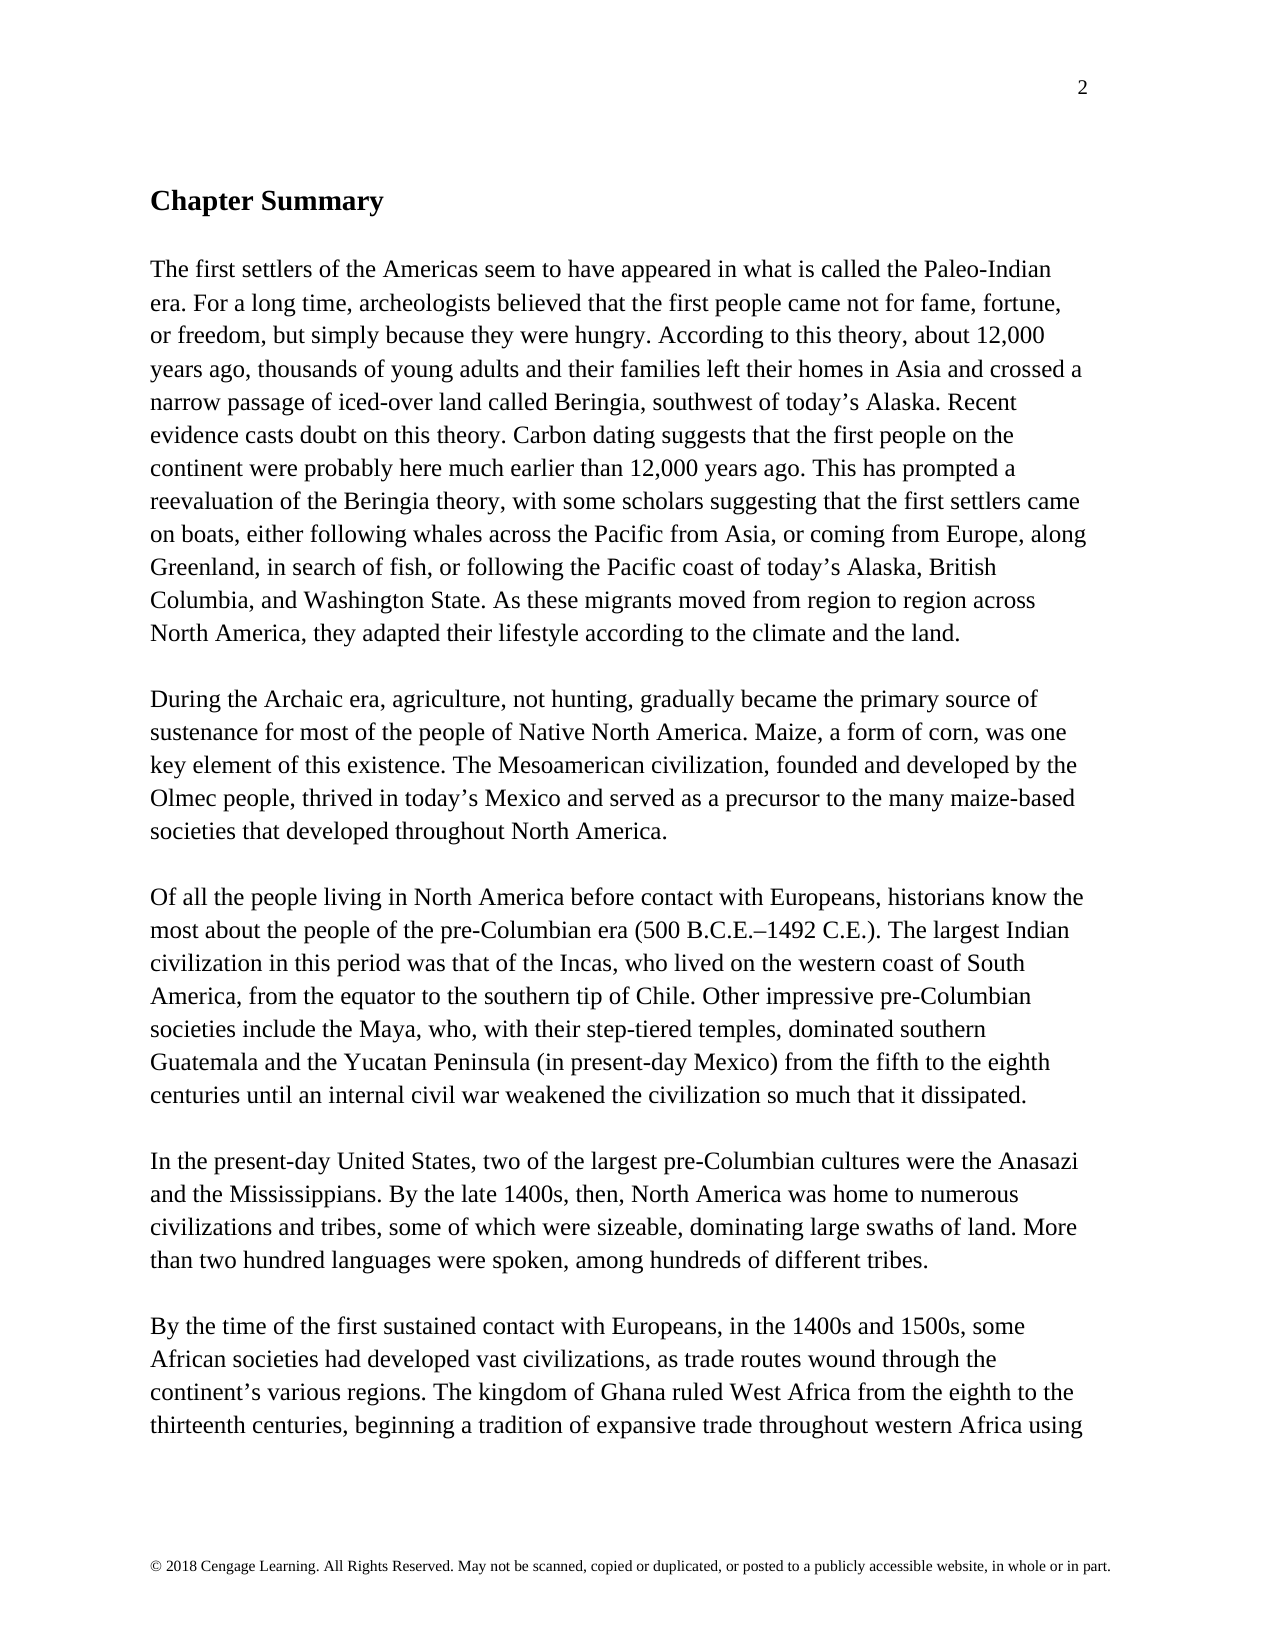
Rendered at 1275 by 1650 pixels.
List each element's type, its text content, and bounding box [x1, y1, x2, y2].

text Chapter Summary [150, 183, 1087, 217]
text During the Archaic era, agriculture, not hunting, gradually became the primary source of sustenance for most of the people of Native North America. Maize, a form of corn, was one key element of this existence. The Mesoamerican civilization, founded and developed by the Olmec people, thrived in today’s Mexico and served as a precursor to the many maize-based societies that developed throughout North America. [150, 684, 1087, 845]
text In the present-day United States, two of the largest pre-Columbian cultures were the Anasazi and the Mississippians. By the late 1400s, then, North America was home to numerous civilizations and tribes, some of which were sizeable, dominating large swaths of land. More than two hundred languages were spoken, among hundreds of different tribes. [150, 1146, 1087, 1274]
text The first settlers of the Americas seem to have appeared in what is called the Paleo-Indian era. For a long time, archeologists believed that the first people came not for fame, fortune, or freedom, but simply because they were hungry. According to this theory, about 12,000 years ago, thousands of young adults and their families left their homes in Asia and crossed a narrow passage of iced-over land called Beringia, southwest of today’s Alaska. Recent evidence casts doubt on this theory. Carbon dating suggests that the first people on the continent were probably here much earlier than 12,000 years ago. This has prompted a reevaluation of the Beringia theory, with some scholars suggesting that the first settlers came on boats, either following whales across the Pacific from Asia, or coming from Europe, along Greenland, in search of fish, or following the Pacific coast of today’s Alaska, British Columbia, and Washington State. As these migrants moved from region to region across North America, they adapted their lifestyle according to the climate and the land. [150, 254, 1087, 647]
text Of all the people living in North America before contact with Europeans, historians know the most about the people of the pre-Columbian era (500 B.C.E.–1492 C.E.). The largest Indian civilization in this period was that of the Incas, who lived on the western coast of South America, from the equator to the southern tip of Chile. Other impressive pre-Columbian societies include the Maya, who, with their step-tiered temples, dominated southern Guatemala and the Yucatan Peninsula (in present-day Mexico) from the fifth to the eighth centuries until an internal civil war weakened the civilization so much that it dissipated. [150, 882, 1087, 1109]
